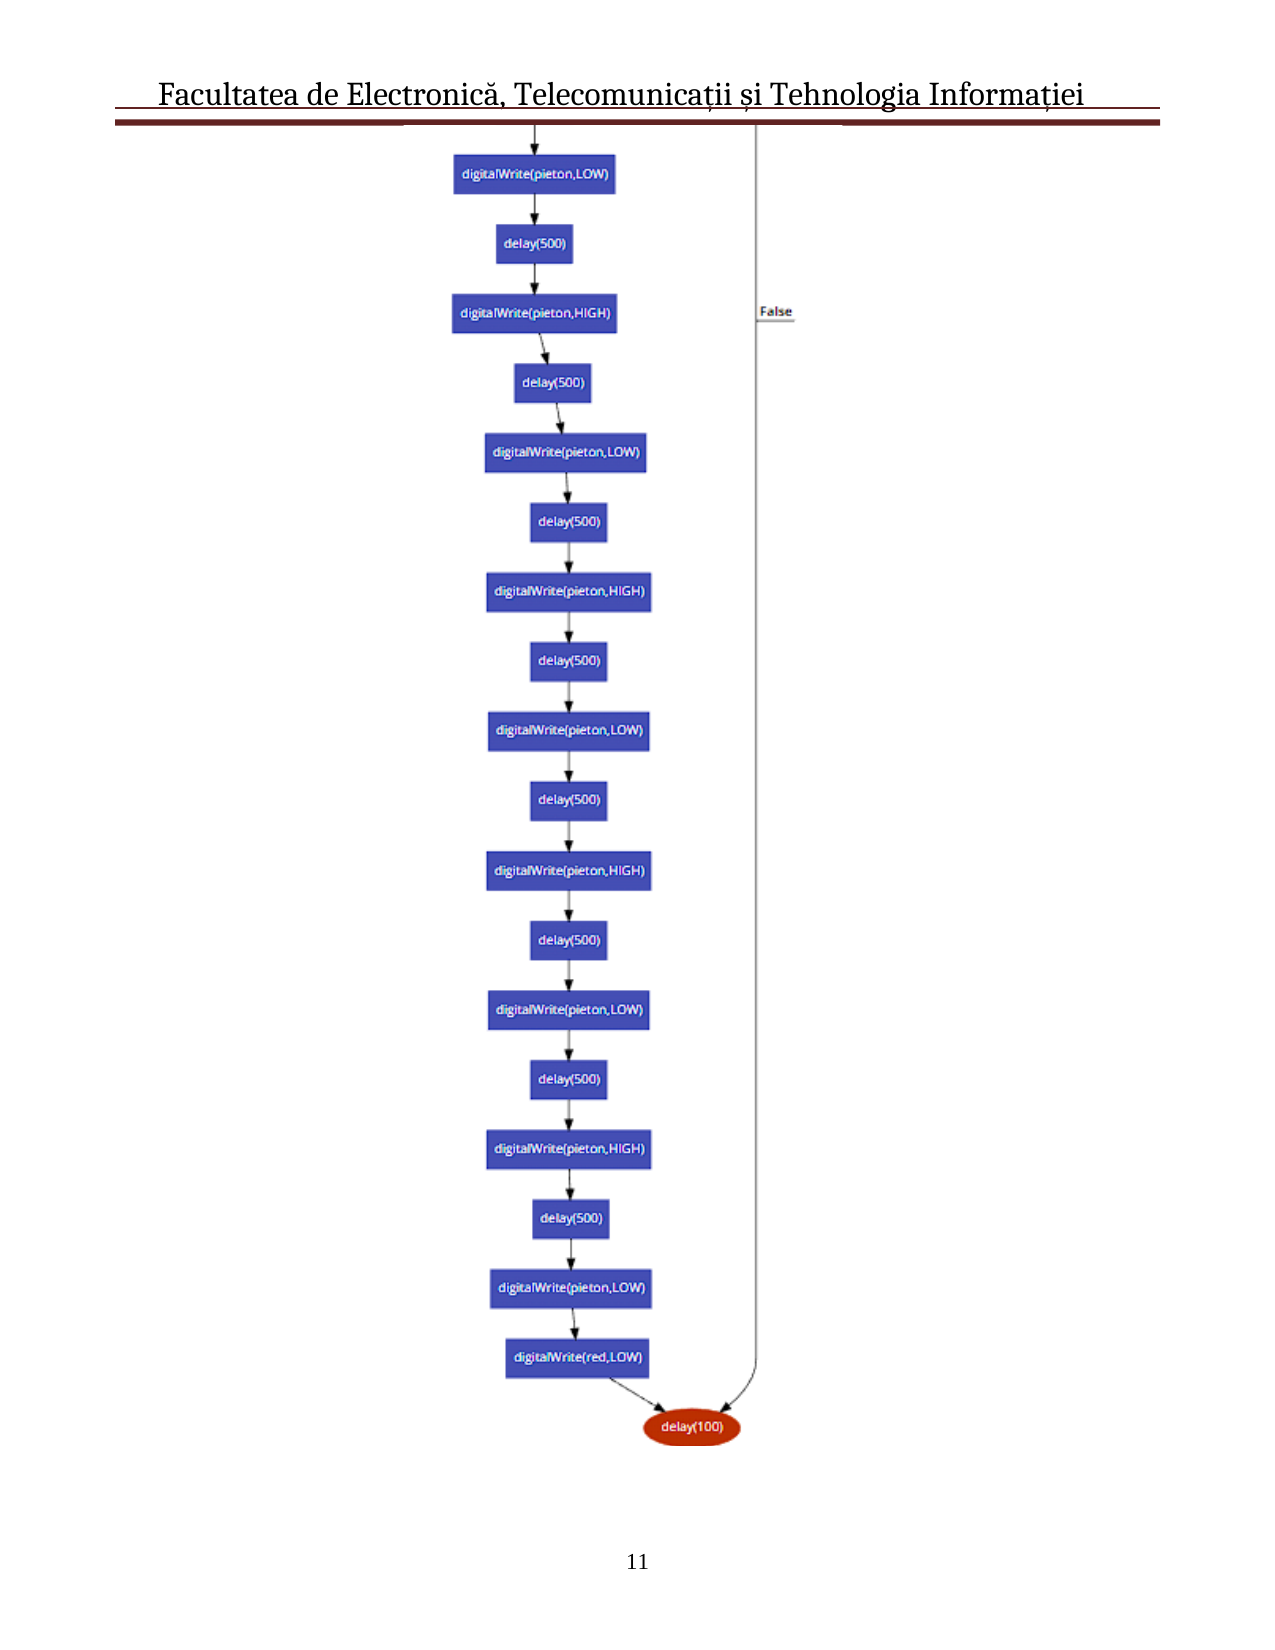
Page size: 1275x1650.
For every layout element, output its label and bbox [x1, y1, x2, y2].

picture [403, 125, 843, 1446]
